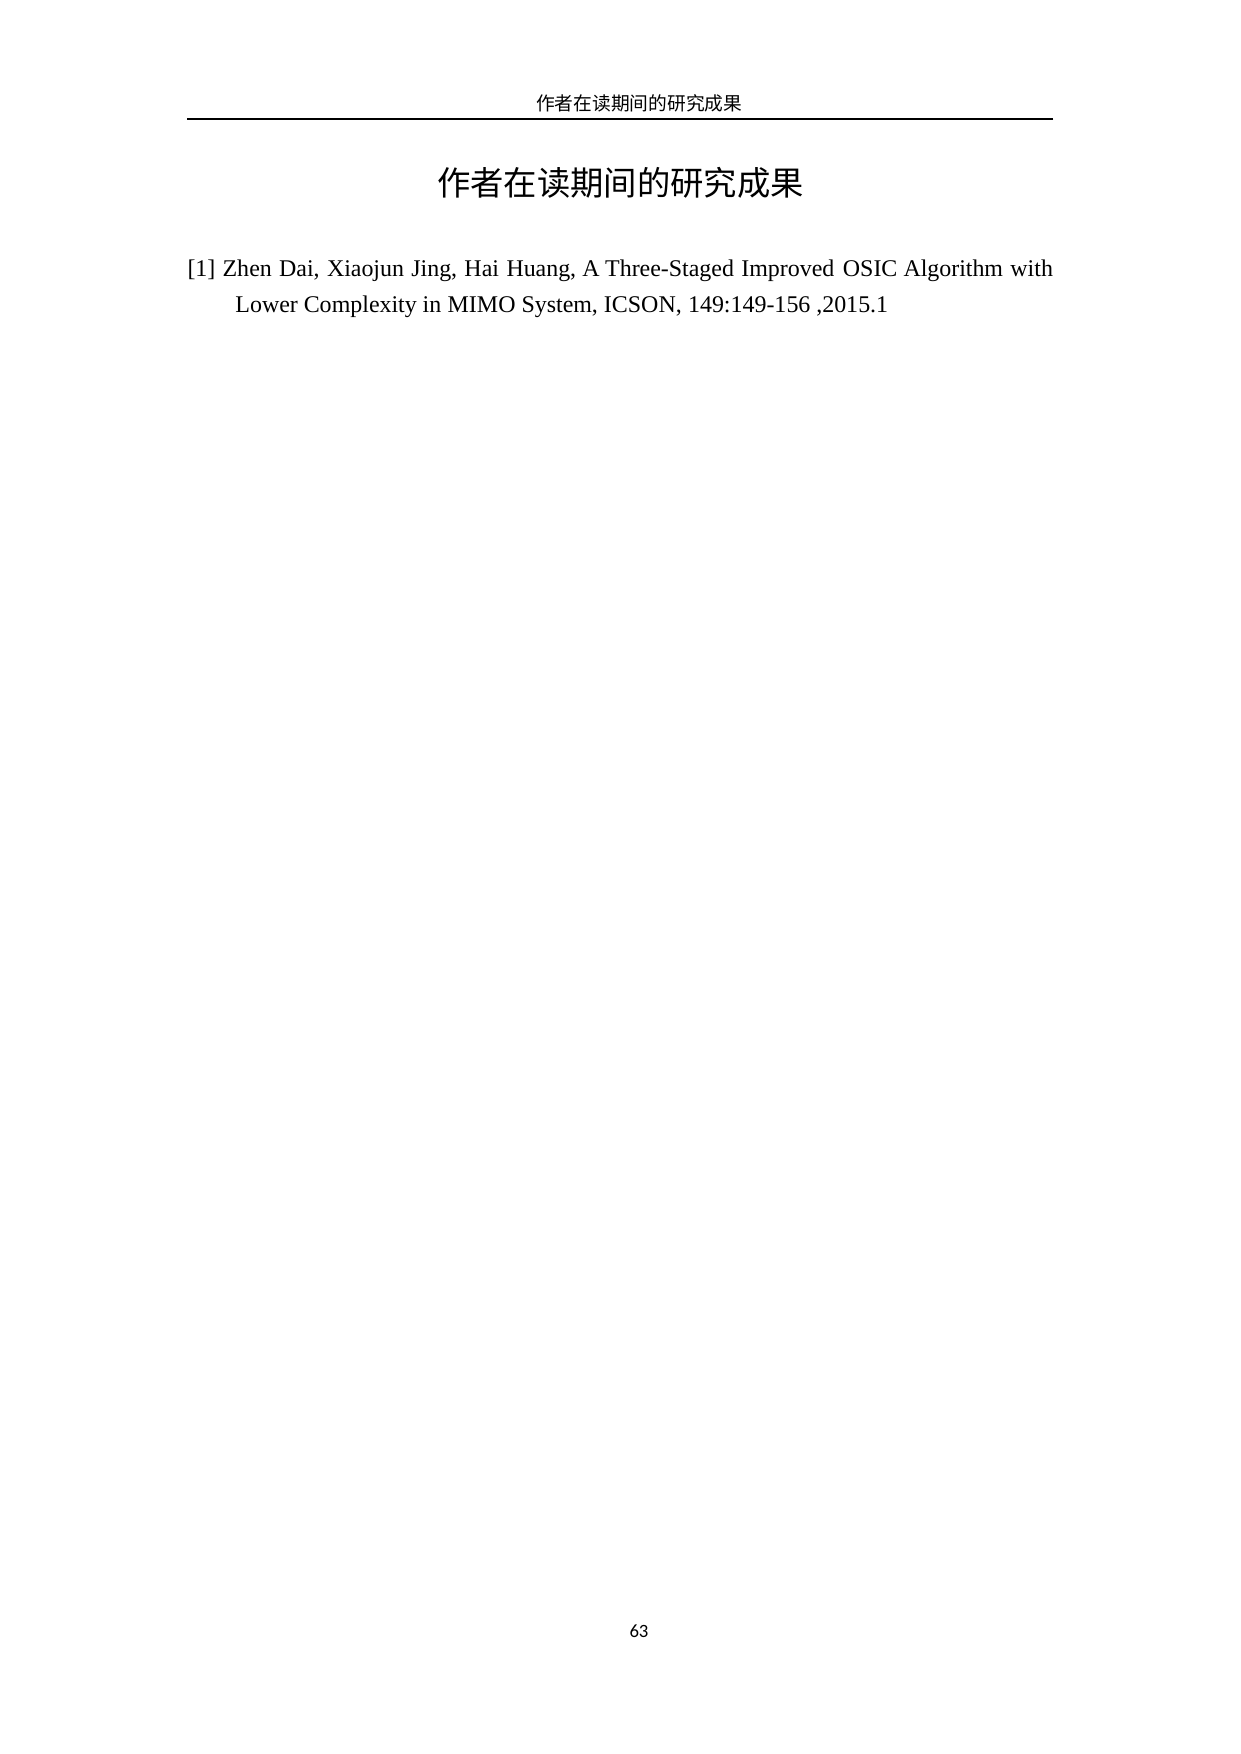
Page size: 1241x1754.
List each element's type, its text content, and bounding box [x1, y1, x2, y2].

subtitle 作者在读期间的研究成果 [187, 162, 1053, 204]
text [1] Zhen Dai, Xiaojun Jing, Hai Huang, A Three-Staged Improved OSIC Algorithm with Lower Complexity in MIMO System, ICSON, 149:149-156 ,2015.1 [187, 254, 1053, 318]
